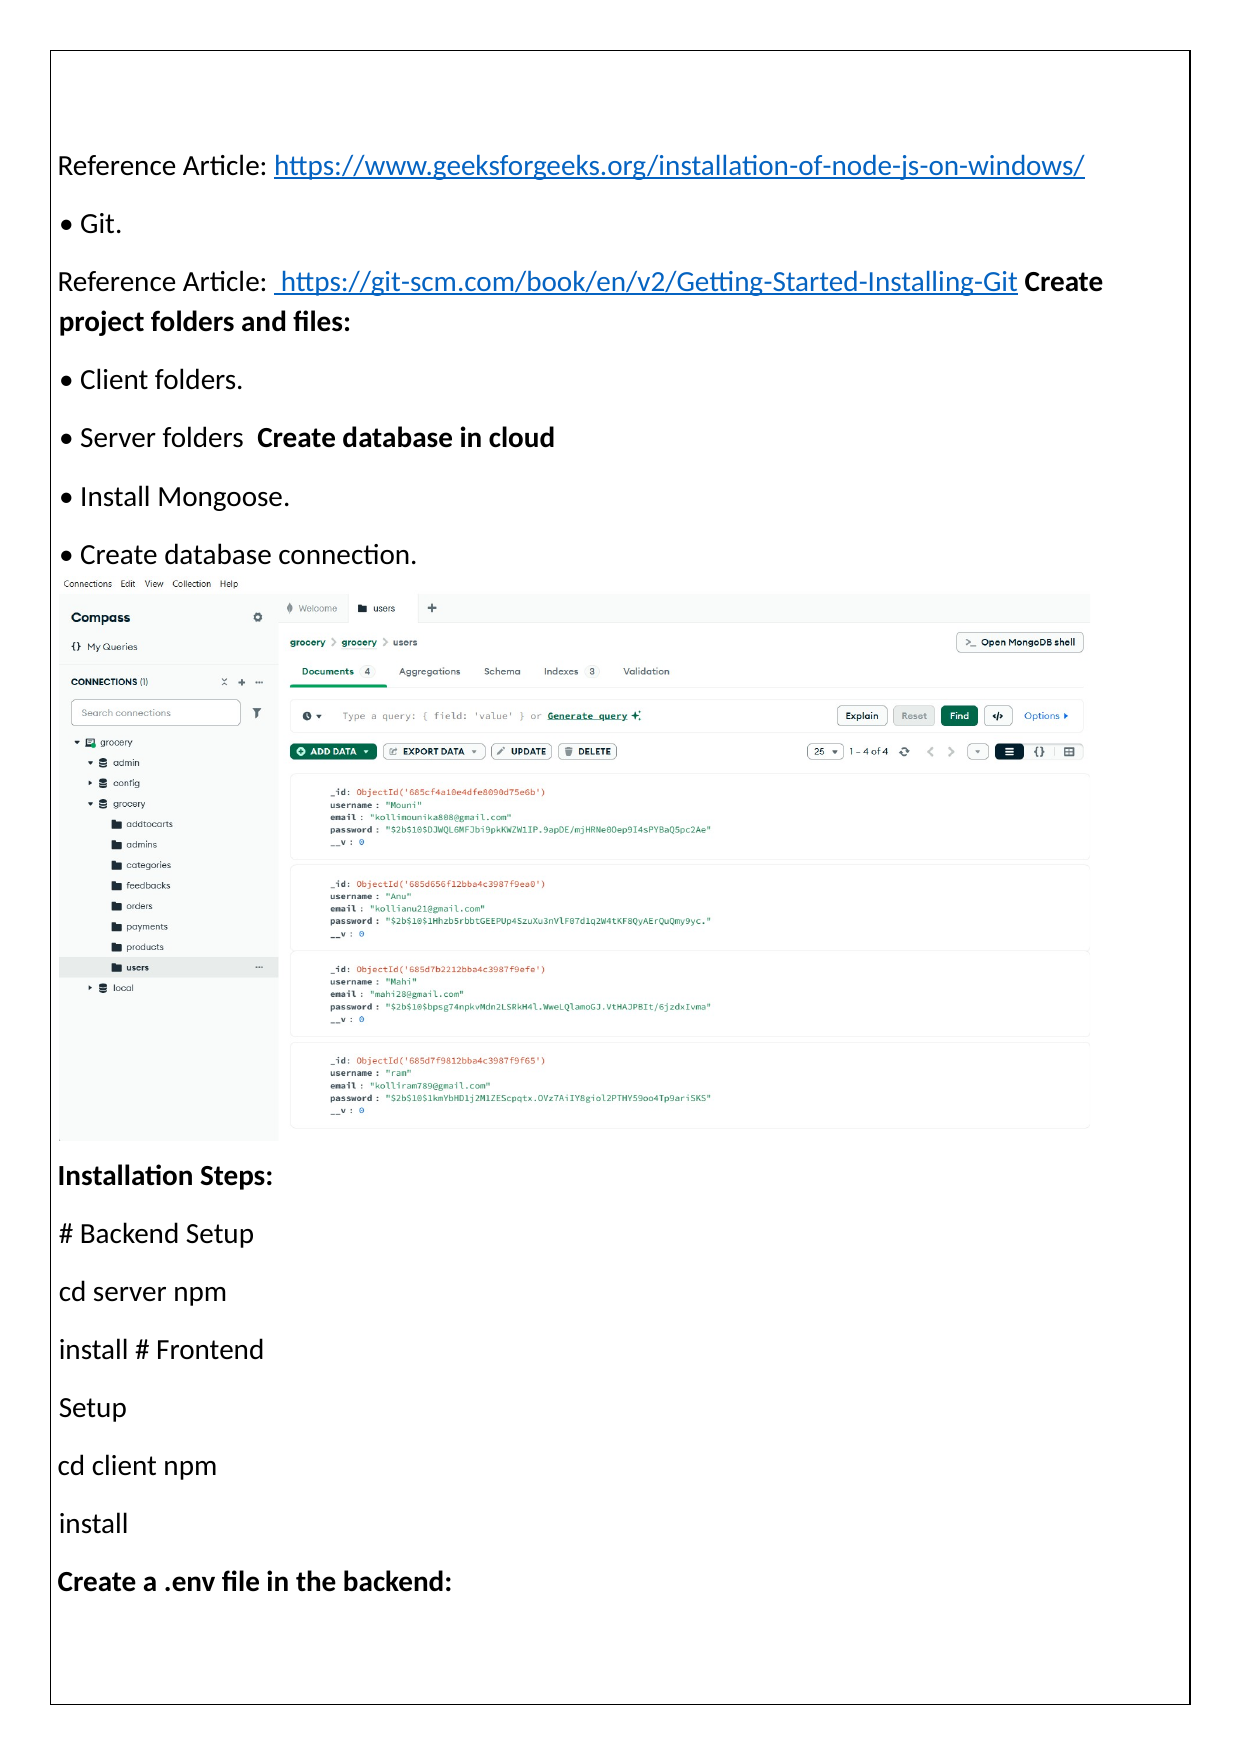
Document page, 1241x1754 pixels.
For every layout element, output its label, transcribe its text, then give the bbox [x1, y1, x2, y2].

list Git. [59, 205, 1089, 240]
list Client folders. [59, 361, 1089, 397]
text Reference Article: https://git-scm.com/book/en/v2/Getting-Started-Installing-Git Create project folders and files: [57, 263, 1129, 339]
list Create database connection. [59, 536, 1089, 572]
list Server folders Create database in cloud [59, 419, 1089, 455]
text Create a .env file in the backend: [57, 1563, 1115, 1599]
text cd client npm install [57, 1447, 219, 1541]
picture [59, 576, 1091, 1141]
text Reference Article: https://www.geeksforgeeks.org/installation-of-node-js-on-windows/ [57, 147, 1129, 182]
list Install Mongoose. [59, 478, 1089, 513]
text Installation Steps: # Backend Setup cd server npm install # Frontend Setup [57, 1157, 275, 1425]
